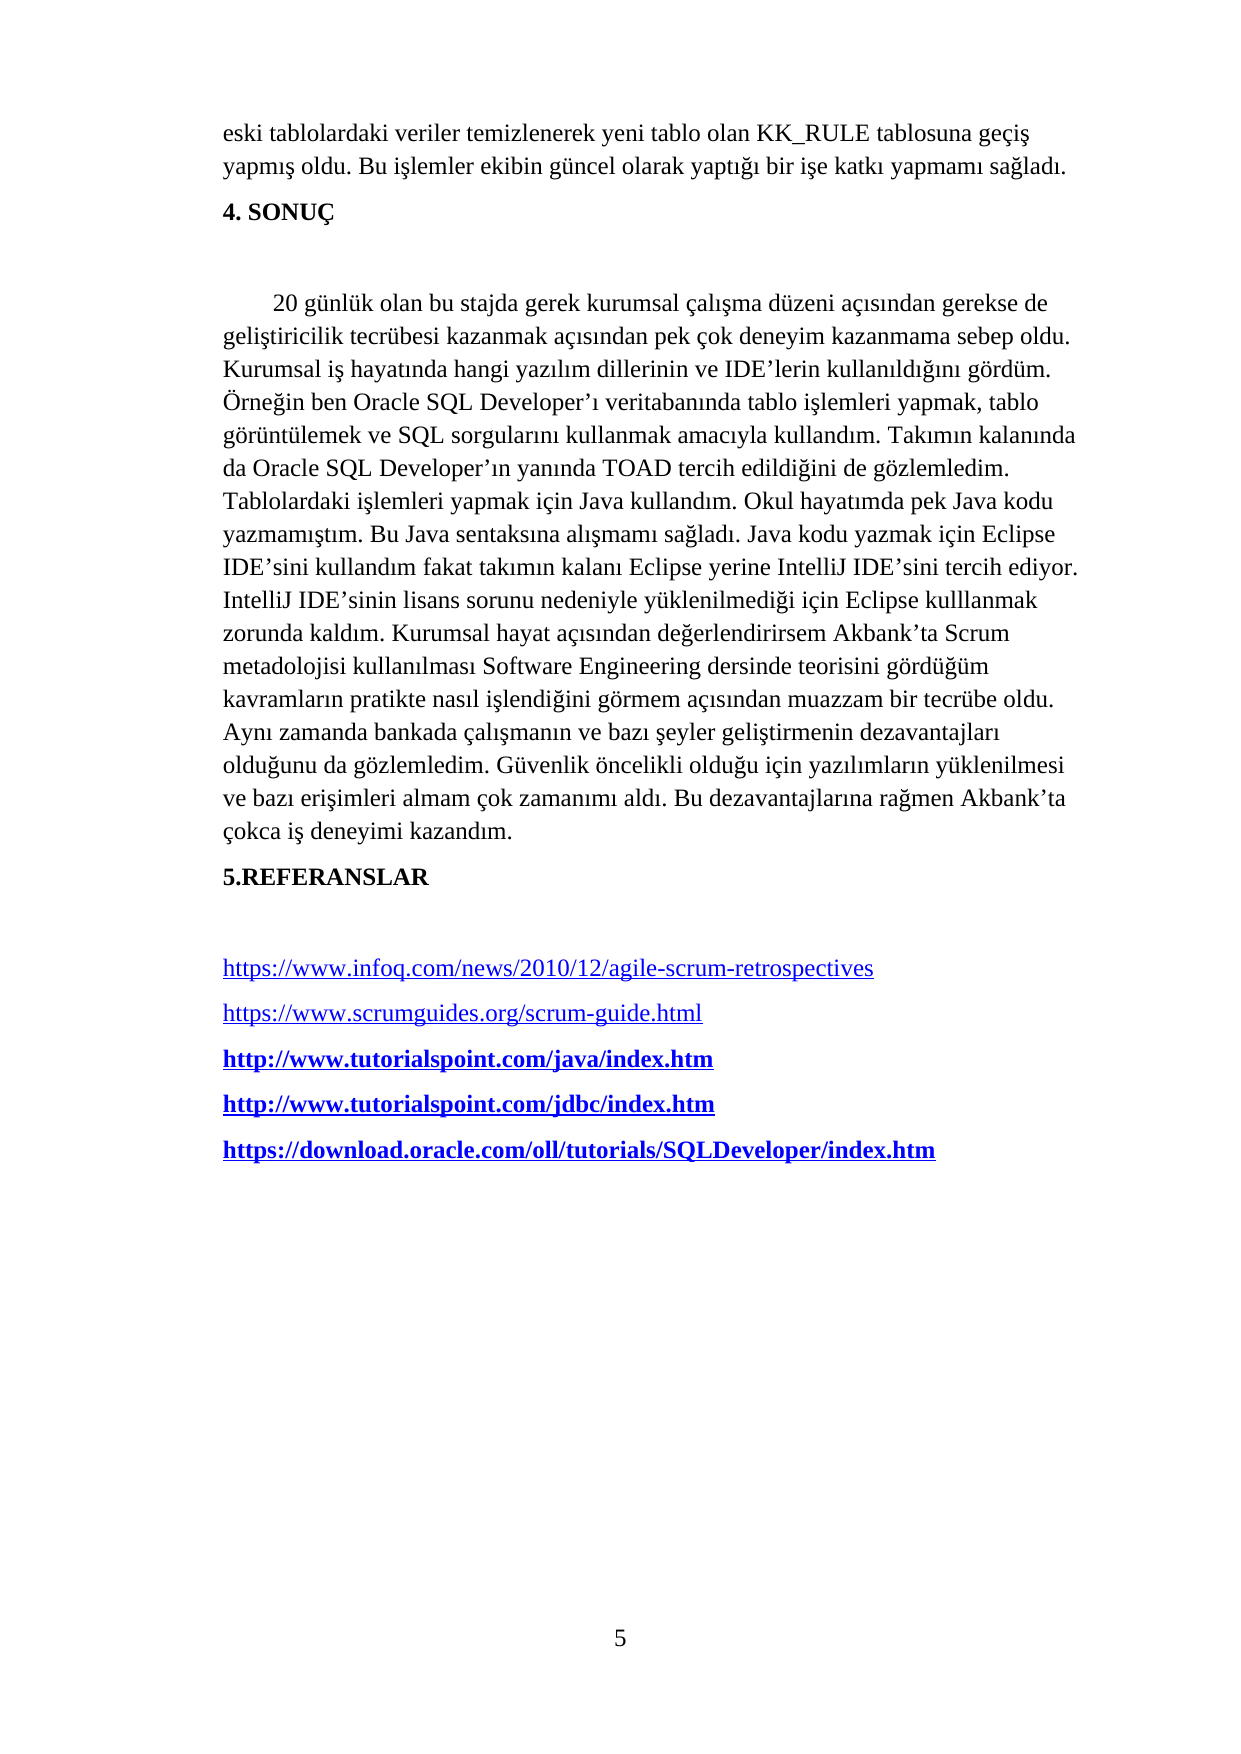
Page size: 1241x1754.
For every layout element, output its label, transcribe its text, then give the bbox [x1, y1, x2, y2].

text http://www.tutorialspoint.com/jdbc/index.htm [223, 1089, 1092, 1118]
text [223, 118, 1092, 180]
text https://www.scrumguides.org/scrum-guide.html [223, 998, 1092, 1027]
text 5.REFERANSLAR [223, 862, 1092, 890]
text https://www.infoq.com/news/2010/12/agile-scrum-retrospectives [223, 953, 1092, 981]
text 4. SONUÇ [223, 197, 1092, 225]
text 20 günlük olan bu stajda gerek kurumsal çalışma düzeni açısından gerekse de geliştiricilik tecrübesi kazanmak açısından pek çok deneyim kazanmama sebep oldu. Kurumsal iş hayatında hangi yazılım dillerinin ve IDE’lerin kullanıldığını gördüm. Örneğin ben Oracle SQL Developer’ı veritabanında tablo işlemleri yapmak, tablo görüntülemek ve SQL sorgularını kullanmak amacıyla kullandım. Takımın kalanında da Oracle SQL Developer’ın yanında TOAD tercih edildiğini de gözlemledim. Tablolardaki işlemleri yapmak için Java kullandım. Okul hayatımda pek Java kodu yazmamıştım. Bu Java sentaksına alışmamı sağladı. Java kodu yazmak için Eclipse IDE’sini kullandım fakat takımın kalanı Eclipse yerine IntelliJ IDE’sini tercih ediyor. IntelliJ IDE’sinin lisans sorunu nedeniyle yüklenilmediği için Eclipse kulllanmak zorunda kaldım. Kurumsal hayat açısından değerlendirirsem Akbank’ta Scrum metadolojisi kullanılması Software Engineering dersinde teorisini gördüğüm kavramların pratikte nasıl işlendiğini görmem açısından muazzam bir tecrübe oldu. Aynı zamanda bankada çalışmanın ve bazı şeyler geliştirmenin dezavantajları olduğunu da gözlemledim. Güvenlik öncelikli olduğu için yazılımların yüklenilmesi ve bazı erişimleri almam çok zamanımı aldı. Bu dezavantajlarına rağmen Akbank’ta çokca iş deneyimi kazandım. [223, 288, 1092, 845]
text http://www.tutorialspoint.com/java/index.htm [223, 1044, 1092, 1072]
text https://download.oracle.com/oll/tutorials/SQLDeveloper/index.htm [223, 1135, 1092, 1163]
